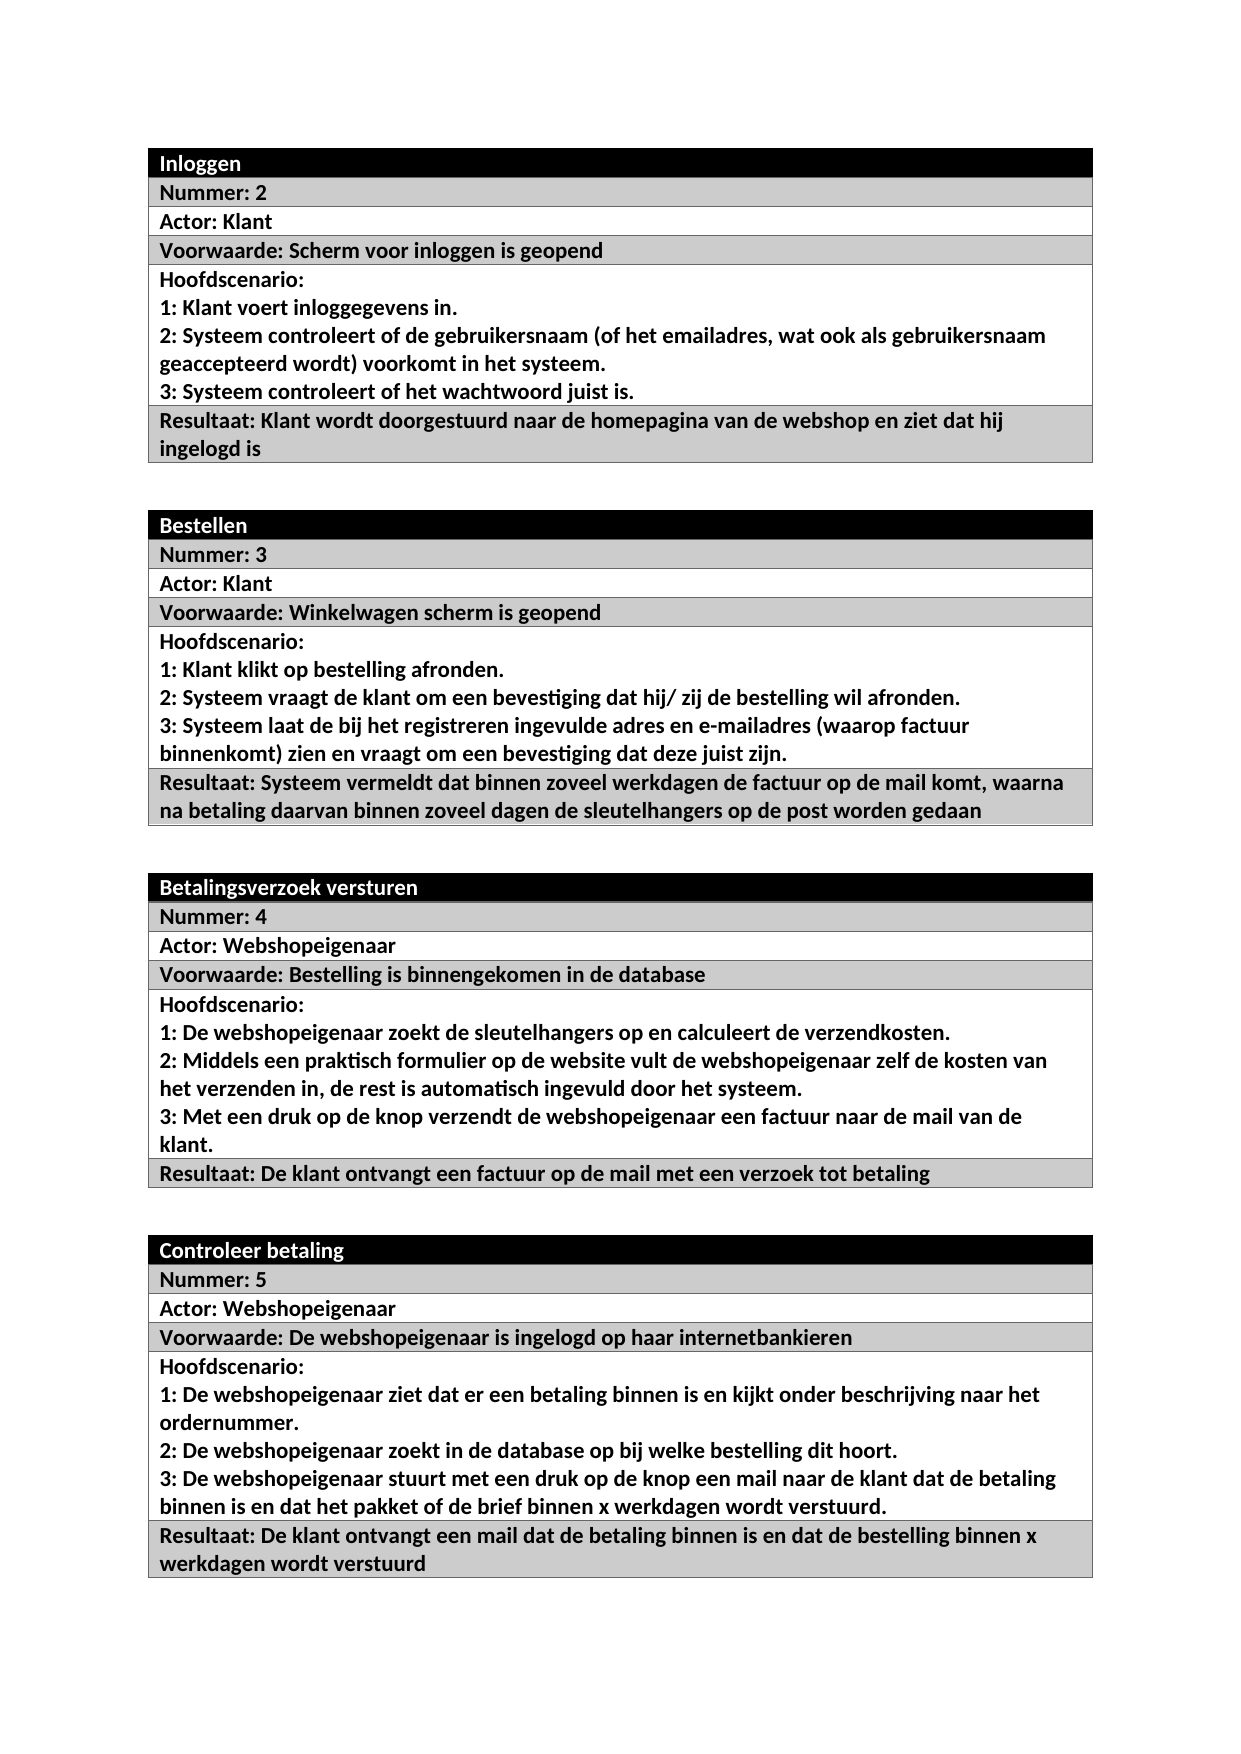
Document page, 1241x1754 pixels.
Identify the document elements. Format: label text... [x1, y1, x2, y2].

table_cell Voorwaarde: Winkelwagen scherm is geopend [149, 598, 1092, 626]
table_cell Actor: Klant [149, 207, 1092, 235]
table_cell Resultaat: De klant ontvangt een mail dat de betaling binnen is en dat de bestelling binnen x werkdagen wordt verstuurd [149, 1521, 1092, 1577]
table_header Controleer betaling [149, 1236, 1092, 1264]
table_cell Actor: Webshopeigenaar [149, 932, 1092, 959]
table_cell Hoofdscenario: 1: Klant klikt op bestelling afronden. 2: Systeem vraagt de klant om een bevestiging dat hij/ zij de bestelling wil afronden. 3: Systeem laat de bij het registreren ingevulde adres en e-mailadres (waarop factuur binnenkomt) zien en vraagt om een bevestiging dat deze juist zijn. [149, 627, 1092, 767]
table_cell Voorwaarde: Bestelling is binnengekomen in de database [149, 961, 1092, 989]
table_cell Actor: Webshopeigenaar [149, 1294, 1092, 1322]
table_header Bestellen [149, 511, 1092, 539]
table_cell Resultaat: Klant wordt doorgestuurd naar de homepagina van de webshop en ziet dat hij ingelogd is [149, 406, 1092, 462]
table_cell Nummer: 3 [149, 540, 1092, 568]
table_cell Nummer: 2 [149, 178, 1092, 206]
table_cell Voorwaarde: Scherm voor inloggen is geopend [149, 236, 1092, 264]
table_header Inloggen [149, 149, 1092, 177]
table_cell Resultaat: De klant ontvangt een factuur op de mail met een verzoek tot betaling [149, 1159, 1092, 1187]
table_cell Resultaat: Systeem vermeldt dat binnen zoveel werkdagen de factuur op de mail komt, waarna na betaling daarvan binnen zoveel dagen de sleutelhangers op de post worden gedaan [149, 769, 1092, 824]
table_header Betalingsverzoek versturen [149, 874, 1092, 901]
table_cell Nummer: 5 [149, 1265, 1092, 1293]
table_cell Nummer: 4 [149, 903, 1092, 931]
table_cell Hoofdscenario: 1: Klant voert inloggegevens in. 2: Systeem controleert of de gebruikersnaam (of het emailadres, wat ook als gebruikersnaam geaccepteerd wordt) voorkomt in het systeem. 3: Systeem controleert of het wachtwoord juist is. [149, 265, 1092, 405]
table_cell Hoofdscenario: 1: De webshopeigenaar ziet dat er een betaling binnen is en kijkt onder beschrijving naar het ordernummer. 2: De webshopeigenaar zoekt in de database op bij welke bestelling dit hoort. 3: De webshopeigenaar stuurt met een druk op de knop een mail naar de klant dat de betaling binnen is en dat het pakket of de brief binnen x werkdagen wordt verstuurd. [149, 1352, 1092, 1520]
table_cell Hoofdscenario: 1: De webshopeigenaar zoekt de sleutelhangers op en calculeert de verzendkosten. 2: Middels een praktisch formulier op de website vult de webshopeigenaar zelf de kosten van het verzenden in, de rest is automatisch ingevuld door het systeem. 3: Met een druk op de knop verzendt de webshopeigenaar een factuur naar de mail van de klant. [149, 990, 1092, 1158]
table_cell Voorwaarde: De webshopeigenaar is ingelogd op haar internetbankieren [149, 1323, 1092, 1351]
table_cell Actor: Klant [149, 569, 1092, 597]
